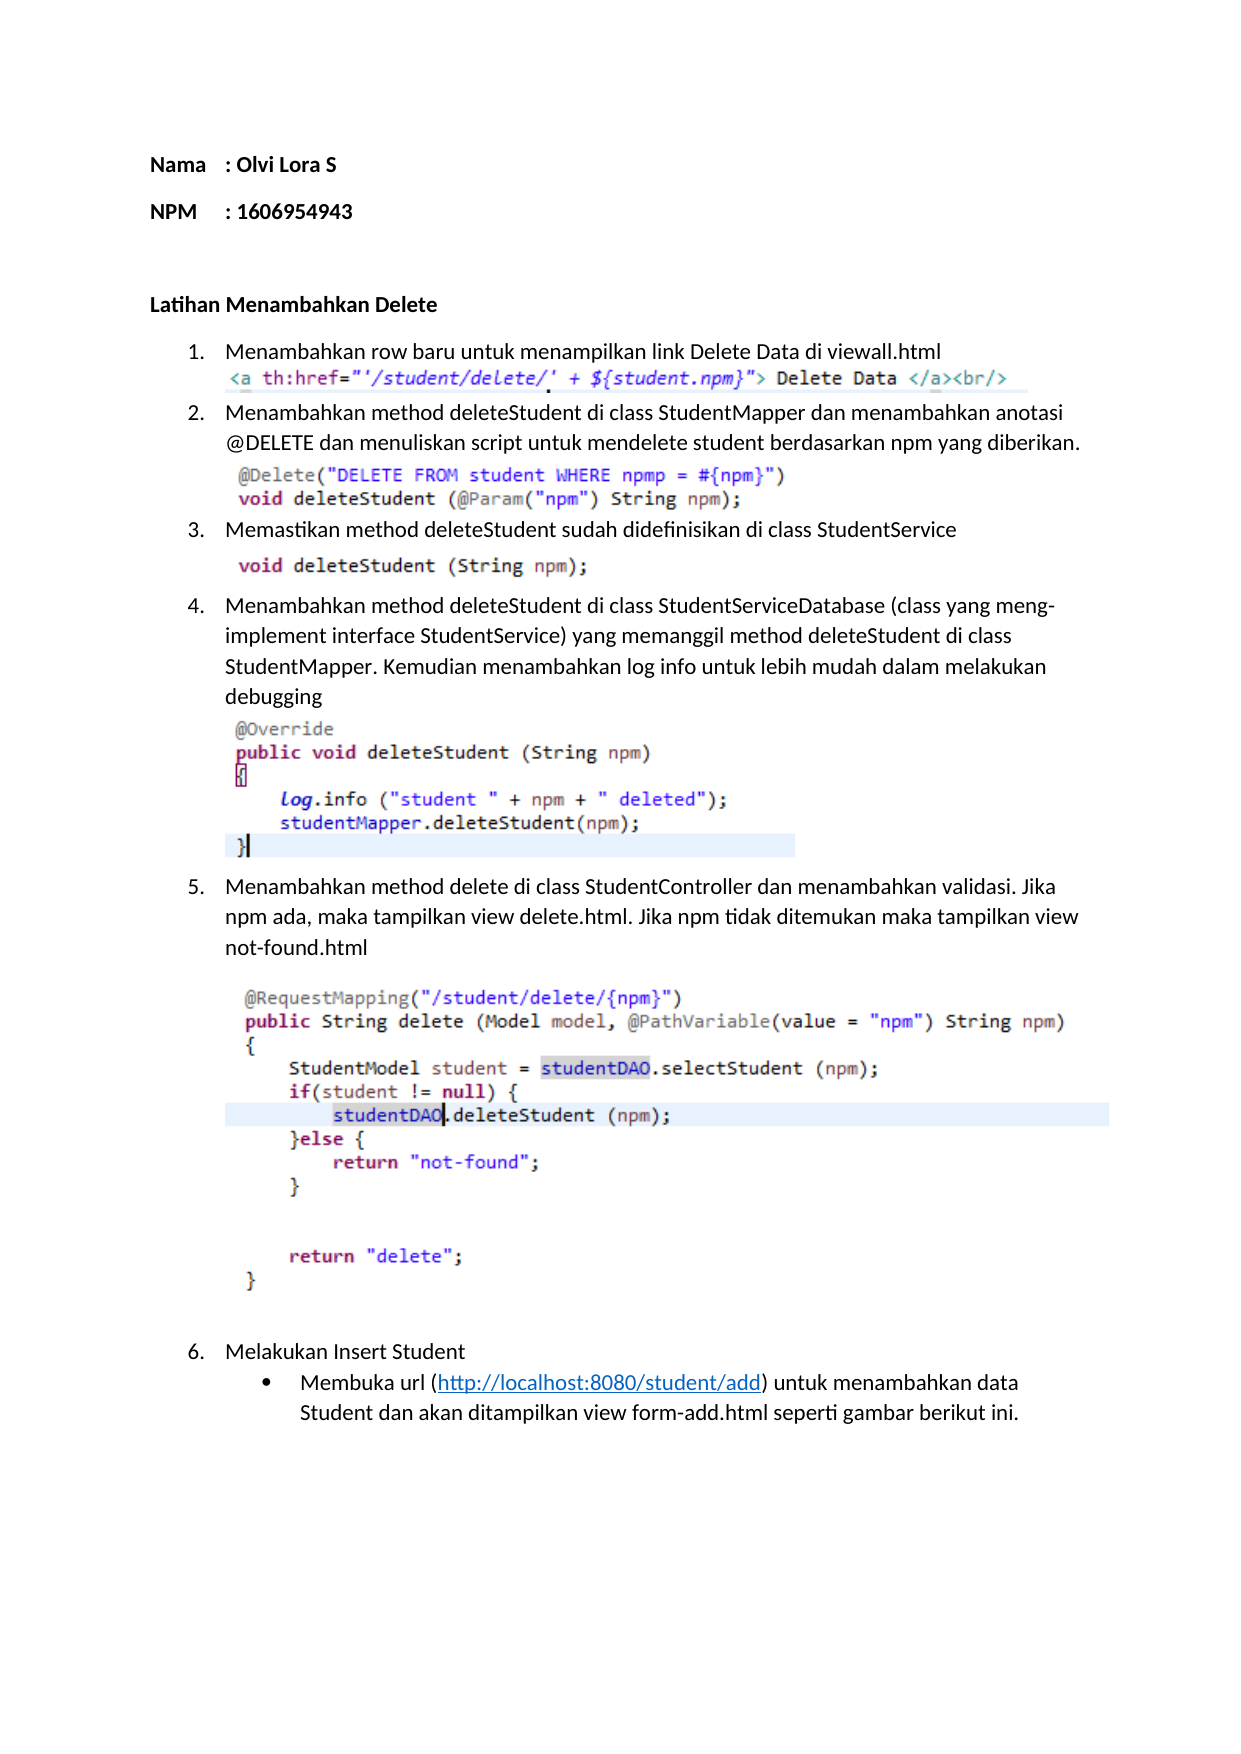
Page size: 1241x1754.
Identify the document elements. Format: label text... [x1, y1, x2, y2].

picture [225, 367, 1029, 393]
picture [225, 545, 636, 590]
list Membuka url (http://localhost:8080/student/add) untuk menambahkan data Student dan akan ditampilkan view form-add.html seperti gambar berikut ini. [262, 1368, 1090, 1426]
list Melakukan Insert Student [187, 1337, 1090, 1365]
text Nama : Olvi Lora S [150, 150, 1090, 178]
text NPM : 1606954943 [150, 197, 1090, 225]
list Menambahkan row baru untuk menampilkan link Delete Data di viewall.html [187, 337, 1090, 366]
picture [225, 962, 1110, 1305]
list Memastikan method deleteStudent sudah didefinisikan di class StudentService [187, 515, 1090, 543]
picture [225, 458, 941, 513]
picture [225, 712, 796, 870]
text Latihan Menambahkan Delete [150, 291, 1090, 319]
list Menambahkan method deleteStudent di class StudentServiceDatabase (class yang meng-implement interface StudentService) yang memanggil method deleteStudent di class StudentMapper. Kemudian menambahkan log info untuk lebih mudah dalam melakukan debugging [187, 591, 1090, 710]
list Menambahkan method delete di class StudentController dan menambahkan validasi. Jika npm ada, maka tampilkan view delete.html. Jika npm tidak ditemukan maka tampilkan view not-found.html [187, 872, 1090, 961]
